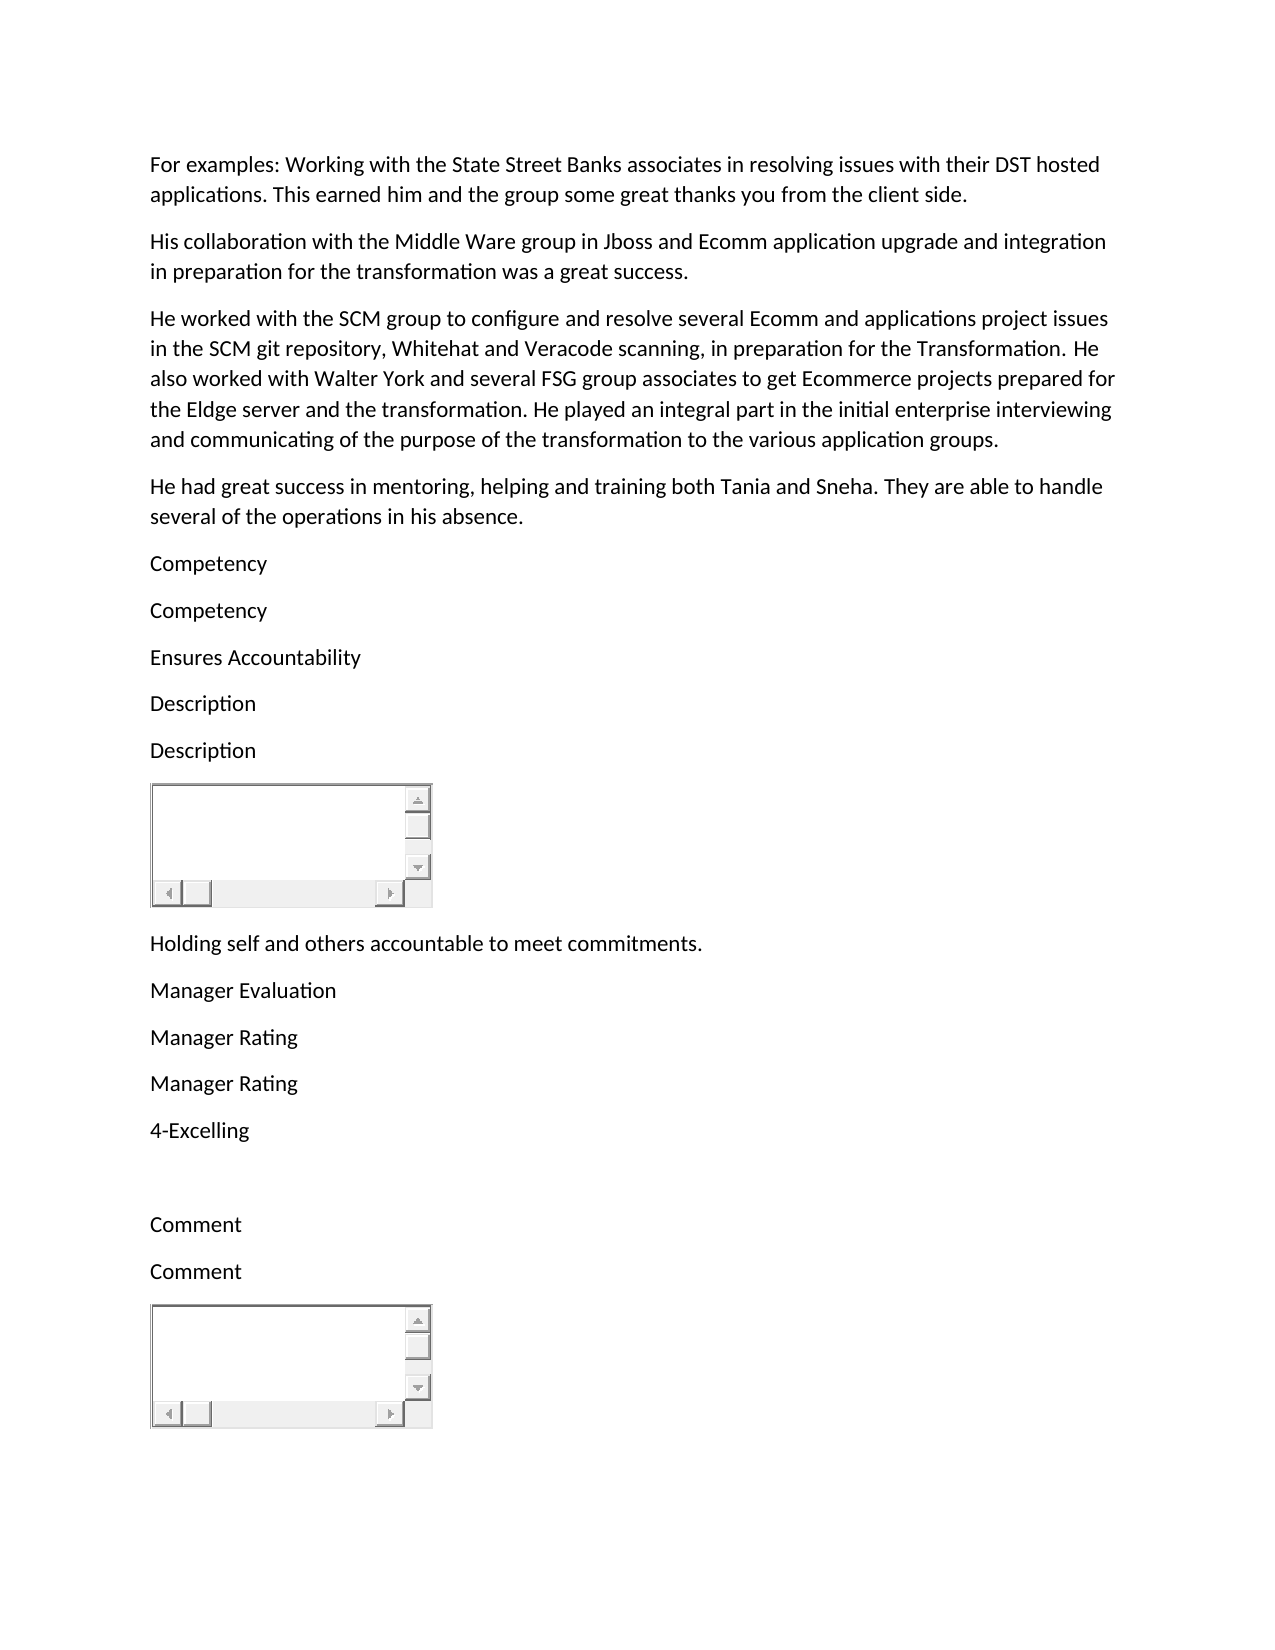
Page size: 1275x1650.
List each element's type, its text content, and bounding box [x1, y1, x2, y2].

text Description [150, 689, 1125, 718]
text Comment [150, 1257, 1125, 1285]
text Ensures Accountability [150, 643, 1125, 671]
text Manager Evaluation [150, 976, 1125, 1004]
text Manager Rating [150, 1023, 1125, 1051]
text He worked with the SCM group to configure and resolve several Ecomm and applications project issues in the SCM git repository, Whitehat and Veracode scanning, in preparation for the Transformation. He also worked with Walter York and several FSG group associates to get Ecommerce projects prepared for the Eldge server and the transformation. He played an integral part in the initial enterprise interviewing and communicating of the purpose of the transformation to the various application groups. [150, 304, 1125, 453]
text Description [150, 736, 1125, 764]
text Competency [150, 549, 1125, 577]
text Comment [150, 1210, 1125, 1238]
text 4-Excelling [150, 1116, 1125, 1144]
text Manager Rating [150, 1069, 1125, 1097]
text His collaboration with the Middle Ware group in Jboss and Ecomm application upgrade and integration in preparation for the transformation was a great success. [150, 227, 1125, 285]
text He had great success in mentoring, helping and training both Tania and Sneha. They are able to handle several of the operations in his absence. [150, 472, 1125, 530]
text Competency [150, 596, 1125, 624]
text For examples: Working with the State Street Banks associates in resolving issues with their DST hosted applications. This earned him and the group some great thanks you from the client side. [150, 150, 1125, 208]
text Holding self and others accountable to meet commitments. [150, 929, 1125, 957]
